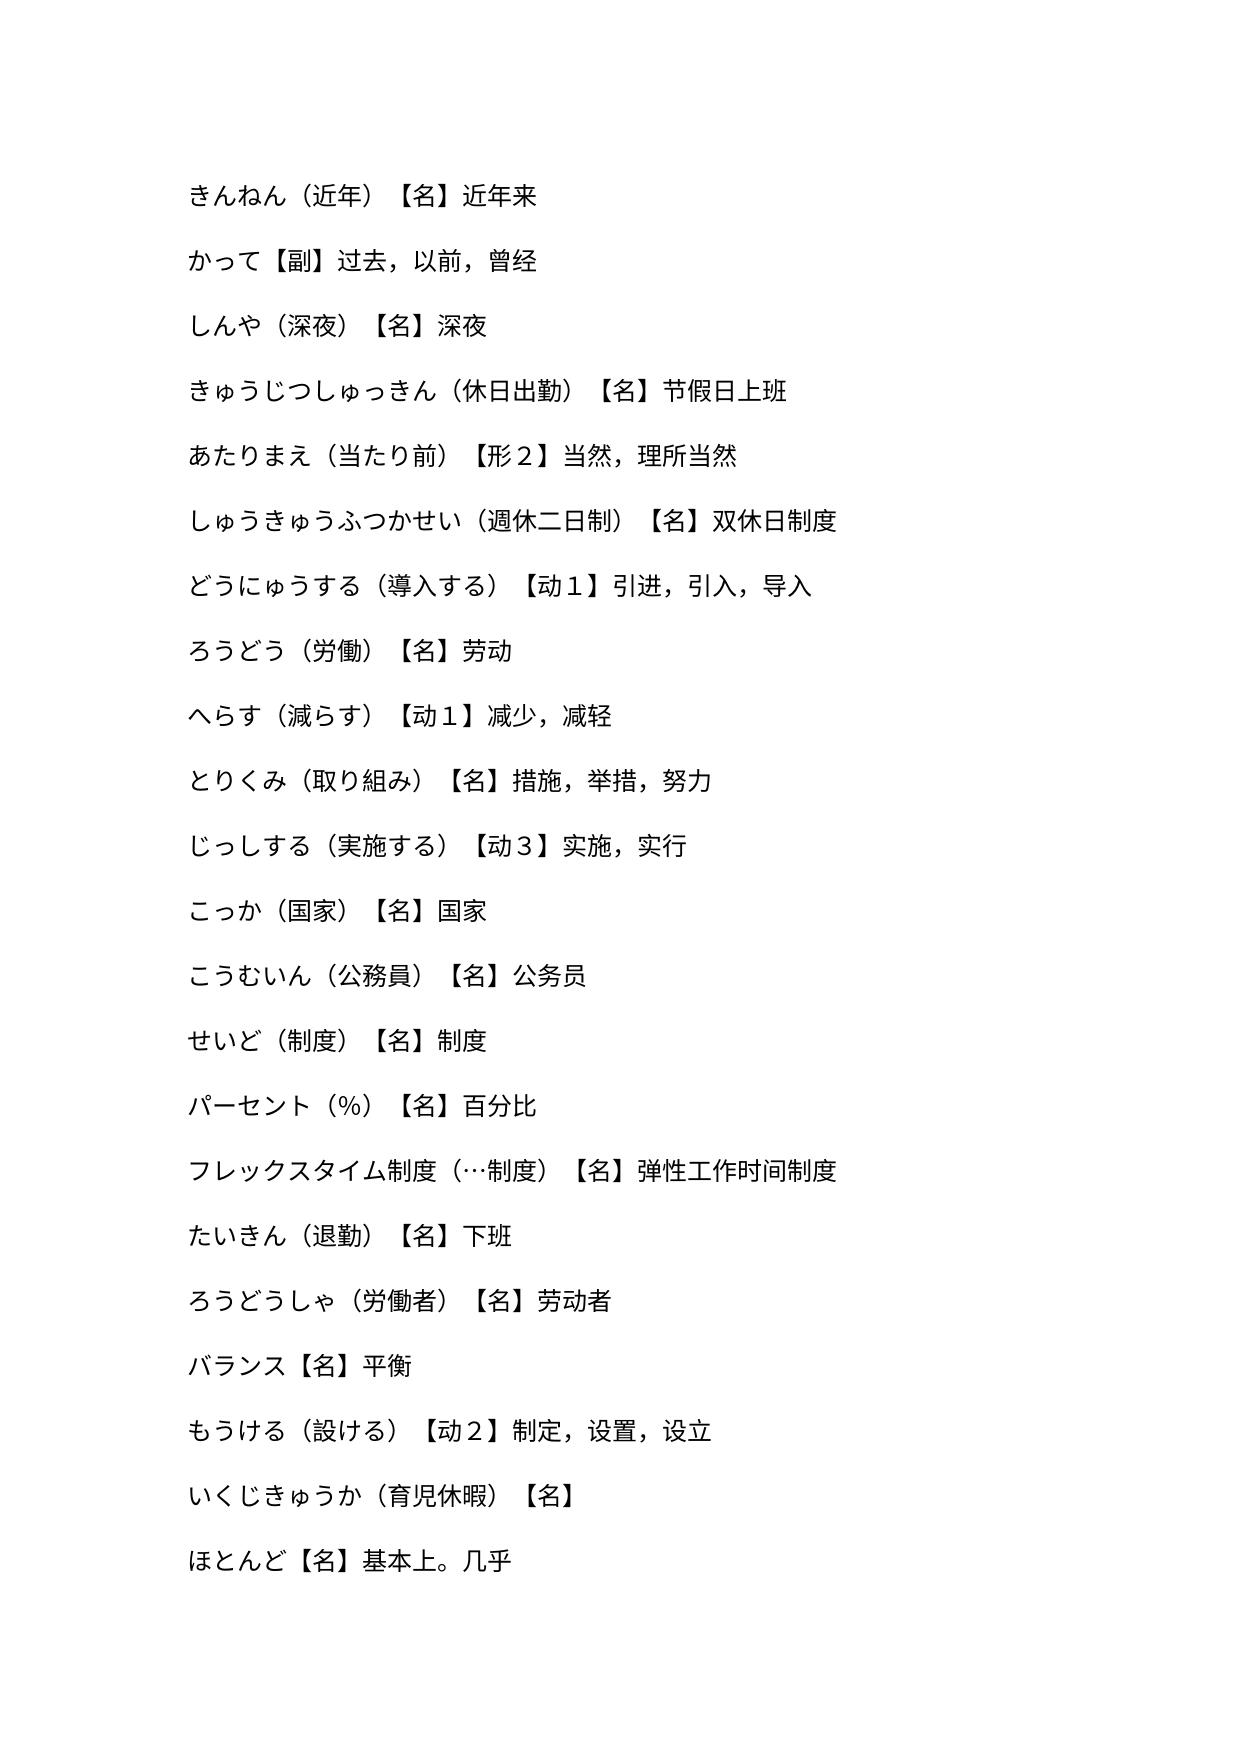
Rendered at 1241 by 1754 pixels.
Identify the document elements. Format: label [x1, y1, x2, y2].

text [187, 162, 1053, 1592]
